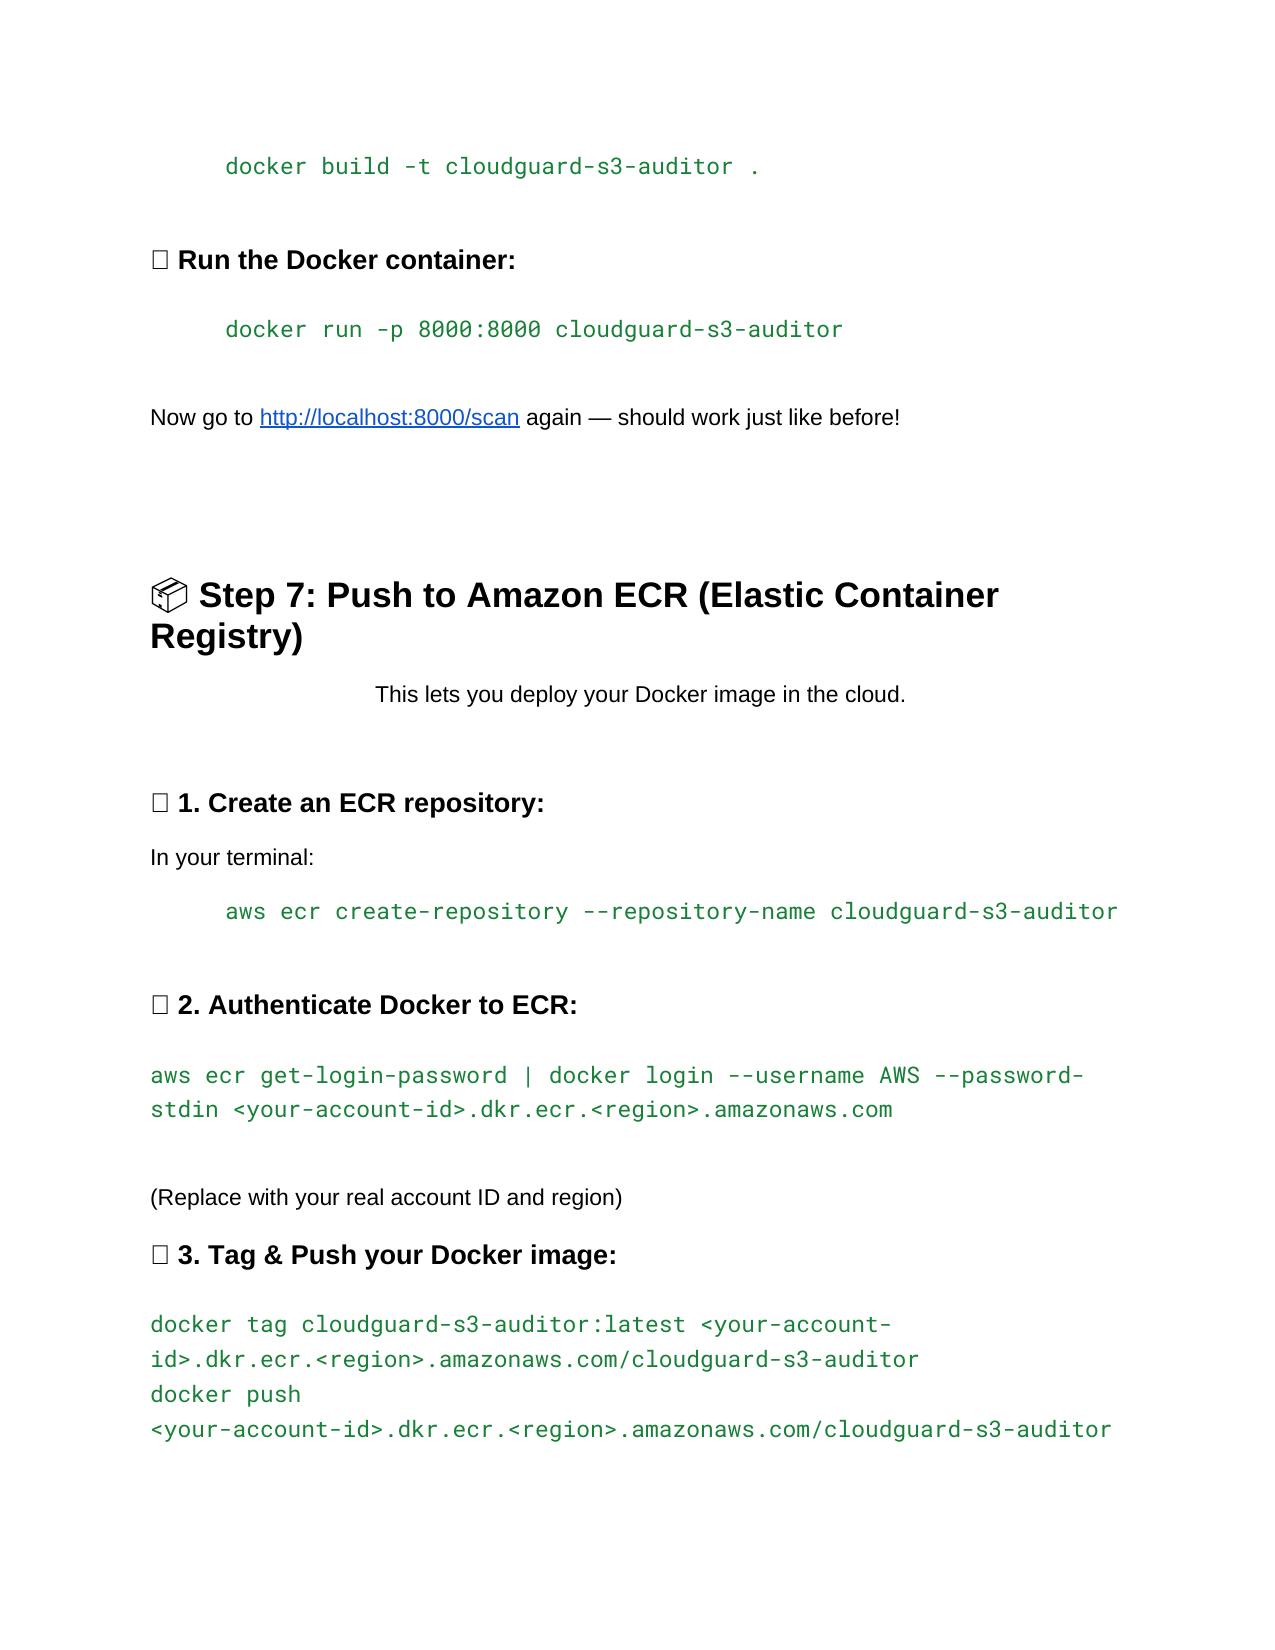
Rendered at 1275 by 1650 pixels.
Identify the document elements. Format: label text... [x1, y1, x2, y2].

text aws ecr get-login-password | docker login --username AWS --password-stdin <your-account-id>.dkr.ecr.<region>.amazonaws.com [150, 1059, 1125, 1124]
text (Replace with your real account ID and region) [150, 1183, 1125, 1210]
text docker push <your-account-id>.dkr.ecr.<region>.amazonaws.com/cloudguard-s3-auditor [150, 1378, 1125, 1443]
text docker run -p 8000:8000 cloudguard-s3-auditor [150, 314, 1125, 344]
text docker build -t cloudguard-s3-auditor . [150, 150, 1125, 180]
text aws ecr create-repository --repository-name cloudguard-s3-auditor [150, 895, 1125, 925]
text In your terminal: [150, 844, 1125, 870]
text docker tag cloudguard-s3-auditor:latest <your-account-id>.dkr.ecr.<region>.amazonaws.com/cloudguard-s3-auditor [150, 1309, 1125, 1374]
text Now go to http://localhost:8000/scan again — should work just like before! [150, 404, 1125, 430]
subtitle 🔹 Run the Docker container: [150, 244, 1125, 275]
subtitle 🔹 3. Tag & Push your Docker image: [150, 1239, 1125, 1270]
subtitle 📦 Step 7: Push to Amazon ECR (Elastic Container Registry) [150, 574, 1125, 656]
text This lets you deploy your Docker image in the cloud. [362, 681, 1062, 707]
subtitle 🔹 1. Create an ECR repository: [150, 787, 1125, 819]
subtitle 🔹 2. Authenticate Docker to ECR: [150, 989, 1125, 1020]
